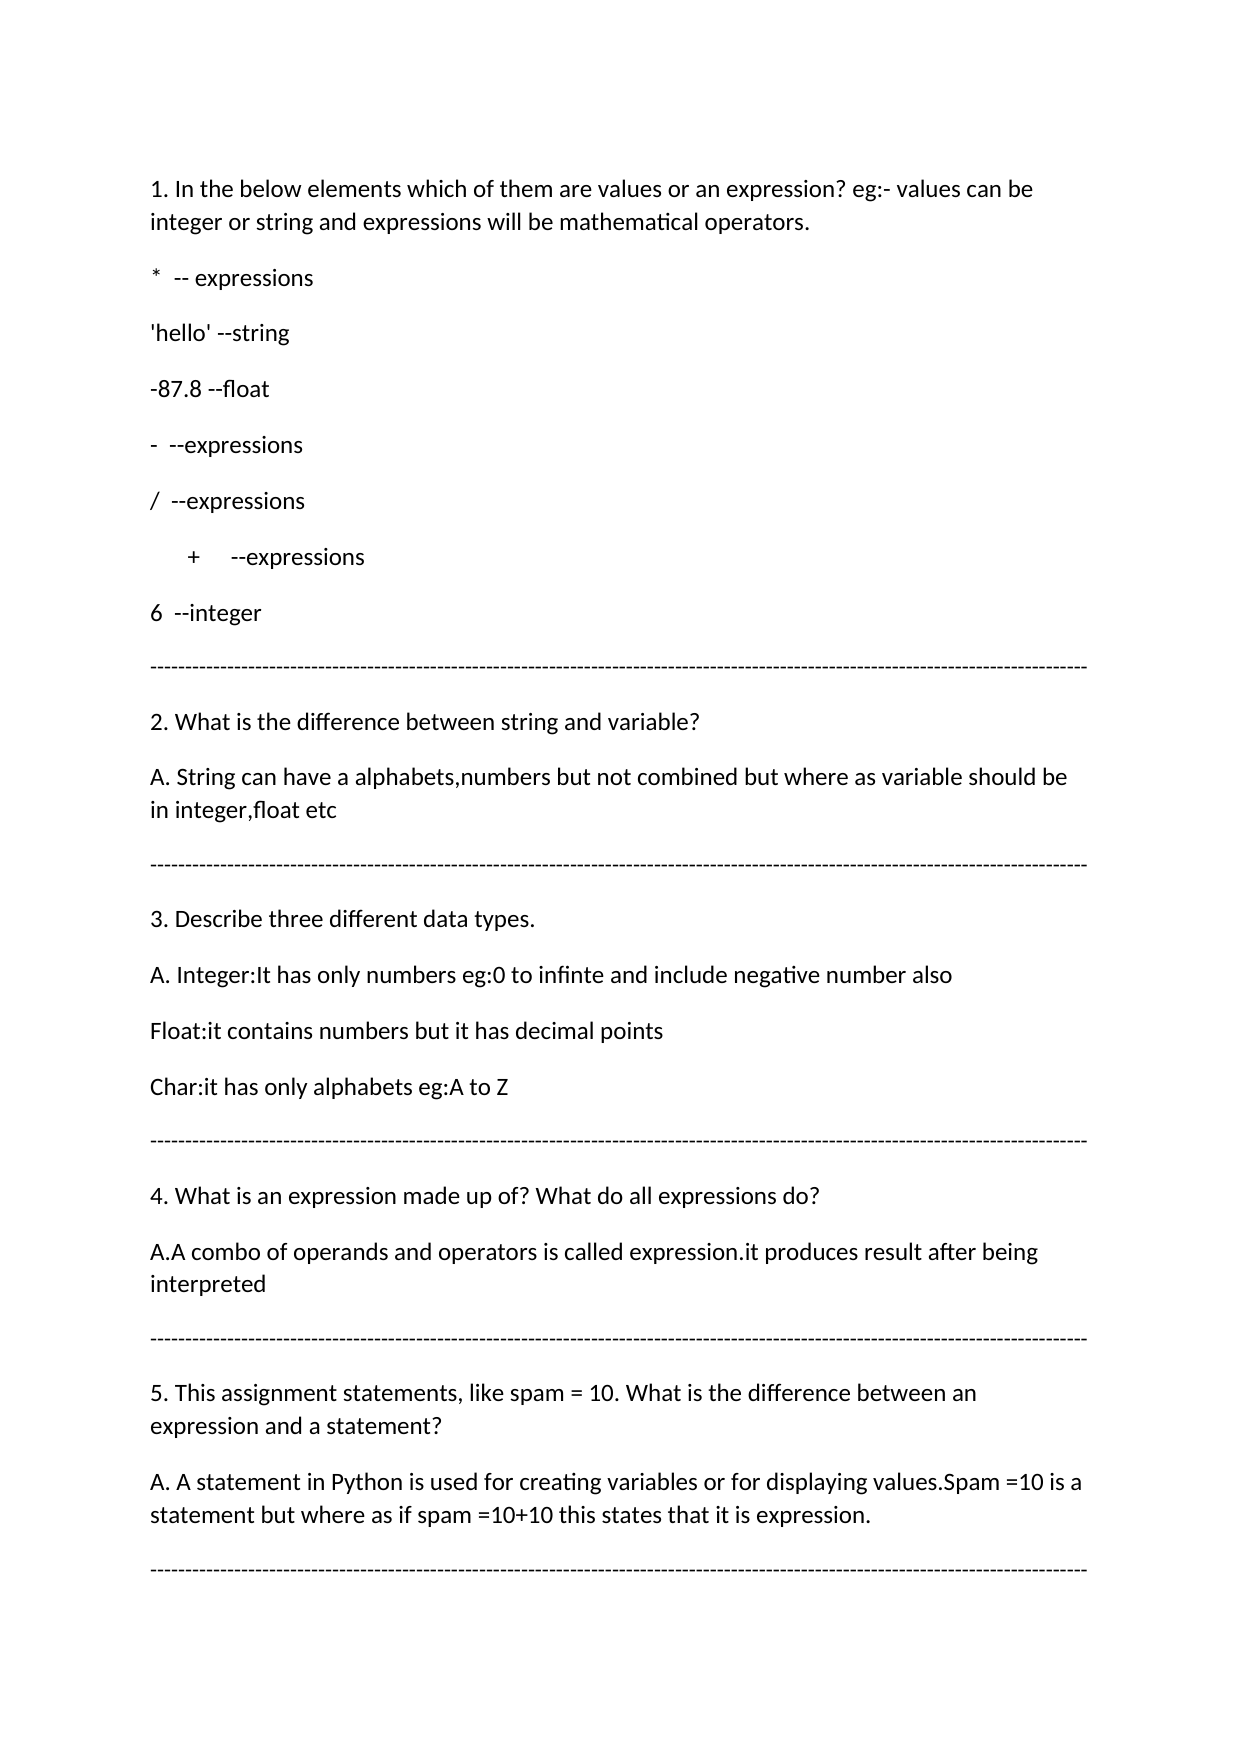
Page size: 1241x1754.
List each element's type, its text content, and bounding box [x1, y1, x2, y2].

text 4. What is an expression made up of? What do all expressions do? [150, 1180, 1090, 1210]
text A. A statement in Python is used for creating variables or for displaying values.Spam =10 is a statement but where as if spam =10+10 this states that it is expression. [150, 1466, 1090, 1530]
text - --expressions [150, 429, 1090, 460]
text / --expressions [150, 485, 1090, 516]
text A.A combo of operands and operators is called expression.it produces result after being interpreted [150, 1236, 1090, 1299]
text * -- expressions [150, 262, 1090, 292]
text 5. This assignment statements, like spam = 10. What is the difference between an expression and a statement? [150, 1377, 1090, 1441]
text 2. What is the difference between string and variable? [150, 706, 1090, 736]
text -87.8 --float [150, 373, 1090, 404]
list --expressions [187, 541, 1090, 571]
text -------------------------------------------------------------------------------------------------------------------------------------- [150, 850, 1090, 878]
text -------------------------------------------------------------------------------------------------------------------------------------- [150, 1324, 1090, 1352]
text A. String can have a alphabets,numbers but not combined but where as variable should be in integer,float etc [150, 761, 1090, 825]
text Char:it has only alphabets eg:A to Z [150, 1071, 1090, 1101]
text A. Integer:It has only numbers eg:0 to infinte and include negative number also [150, 959, 1090, 990]
text Float:it contains numbers but it has decimal points [150, 1015, 1090, 1046]
text 3. Describe three different data types. [150, 903, 1090, 934]
text 1. In the below elements which of them are values or an expression? eg:- values can be integer or string and expressions will be mathematical operators. [150, 173, 1090, 236]
text 6 --integer [150, 597, 1090, 627]
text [150, 1555, 1090, 1583]
text -------------------------------------------------------------------------------------------------------------------------------------- [150, 1127, 1090, 1155]
text -------------------------------------------------------------------------------------------------------------------------------------- [150, 652, 1090, 681]
text 'hello' --string [150, 317, 1090, 348]
